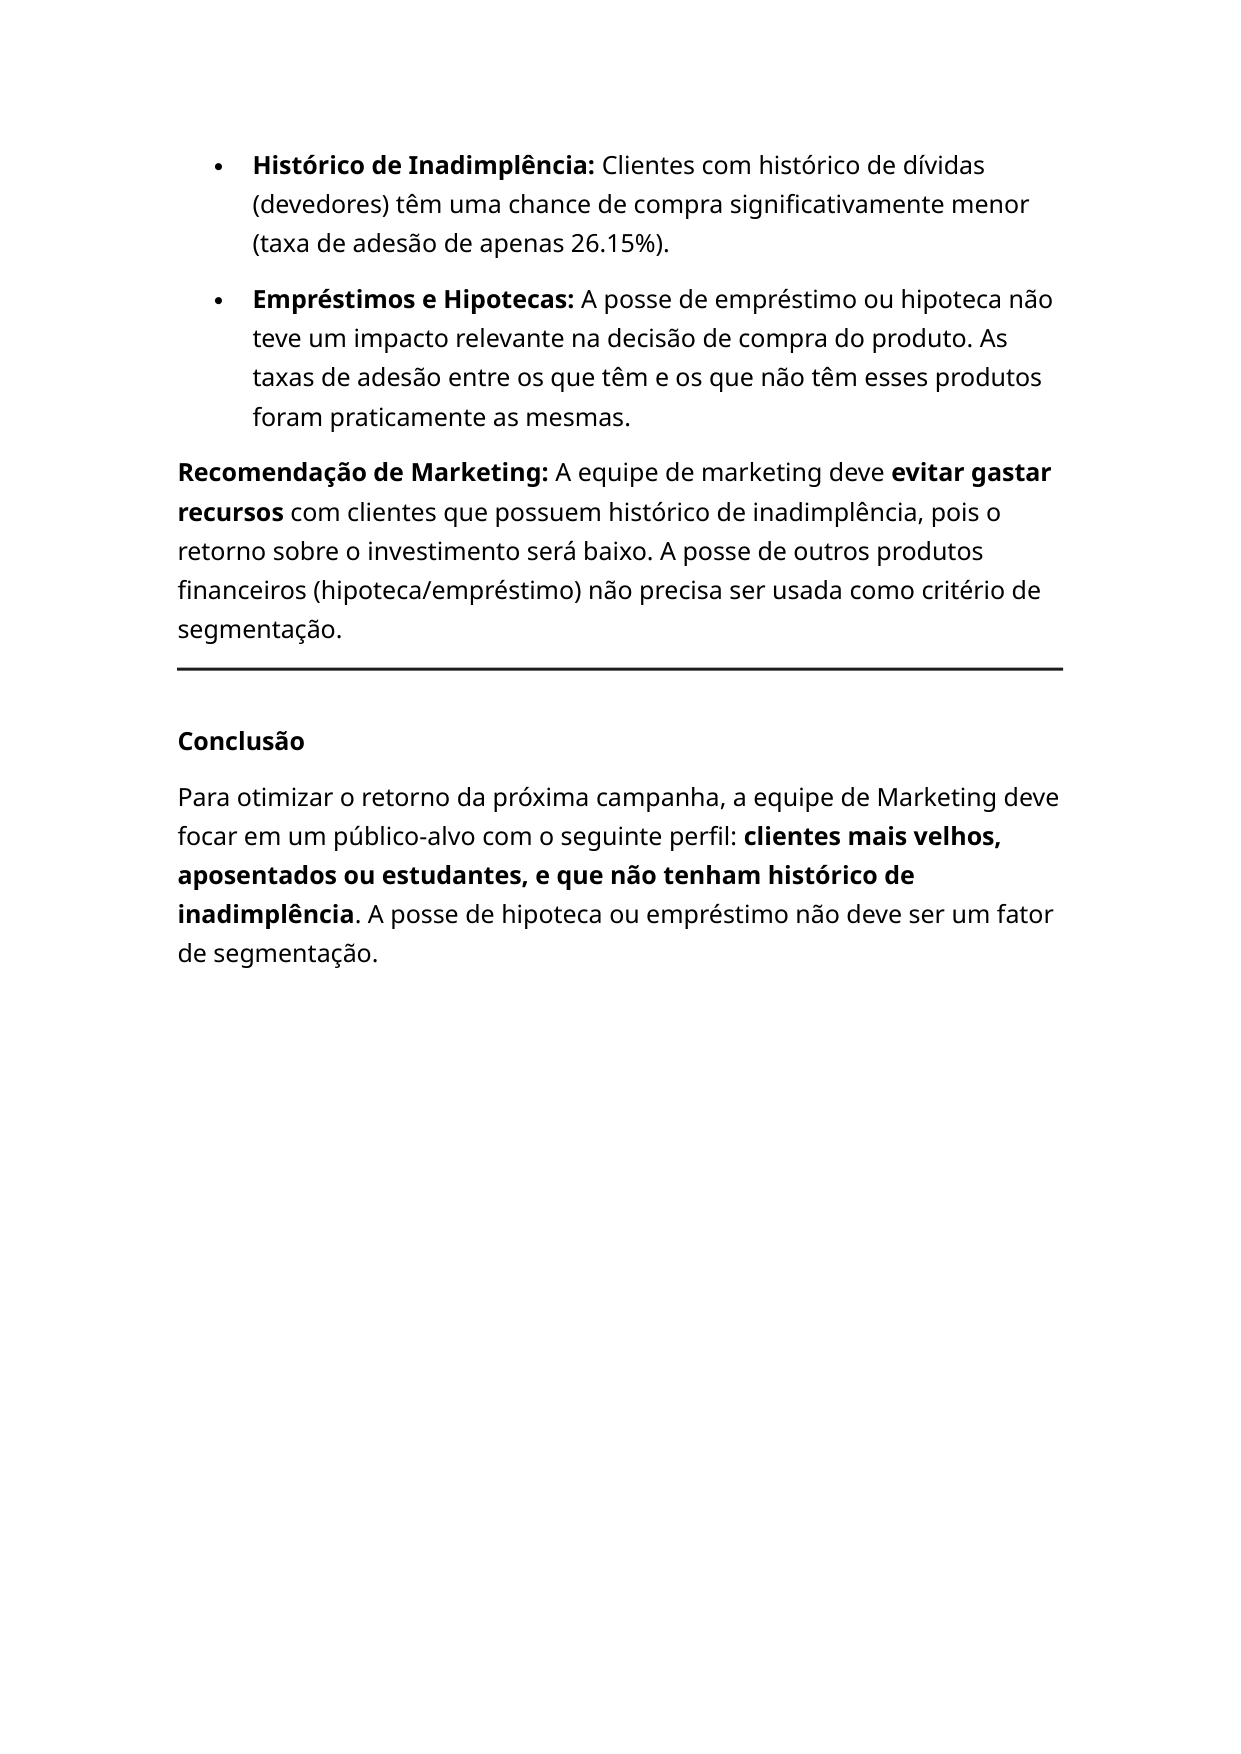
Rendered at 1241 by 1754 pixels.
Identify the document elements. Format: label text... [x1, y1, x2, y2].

text Recomendação de Marketing: A equipe de marketing deve evitar gastar recursos com clientes que possuem histórico de inadimplência, pois o retorno sobre o investimento será baixo. A posse de outros produtos financeiros (hipoteca/empréstimo) não precisa ser usada como critério de segmentação. [177, 455, 1063, 646]
text Conclusão [177, 723, 1063, 757]
list Empréstimos e Hipotecas: A posse de empréstimo ou hipoteca não teve um impacto relevante na decisão de compra do produto. As taxas de adesão entre os que têm e os que não têm esses produtos foram praticamente as mesmas. [215, 282, 1063, 433]
text Para otimizar o retorno da próxima campanha, a equipe de Marketing deve focar em um público-alvo com o seguinte perfil: clientes mais velhos, aposentados ou estudantes, e que não tenham histórico de inadimplência. A posse de hipoteca ou empréstimo não deve ser um fator de segmentação. [177, 779, 1063, 970]
list Histórico de Inadimplência: Clientes com histórico de dívidas (devedores) têm uma chance de compra significativamente menor (taxa de adesão de apenas 26.15%). [215, 148, 1063, 260]
